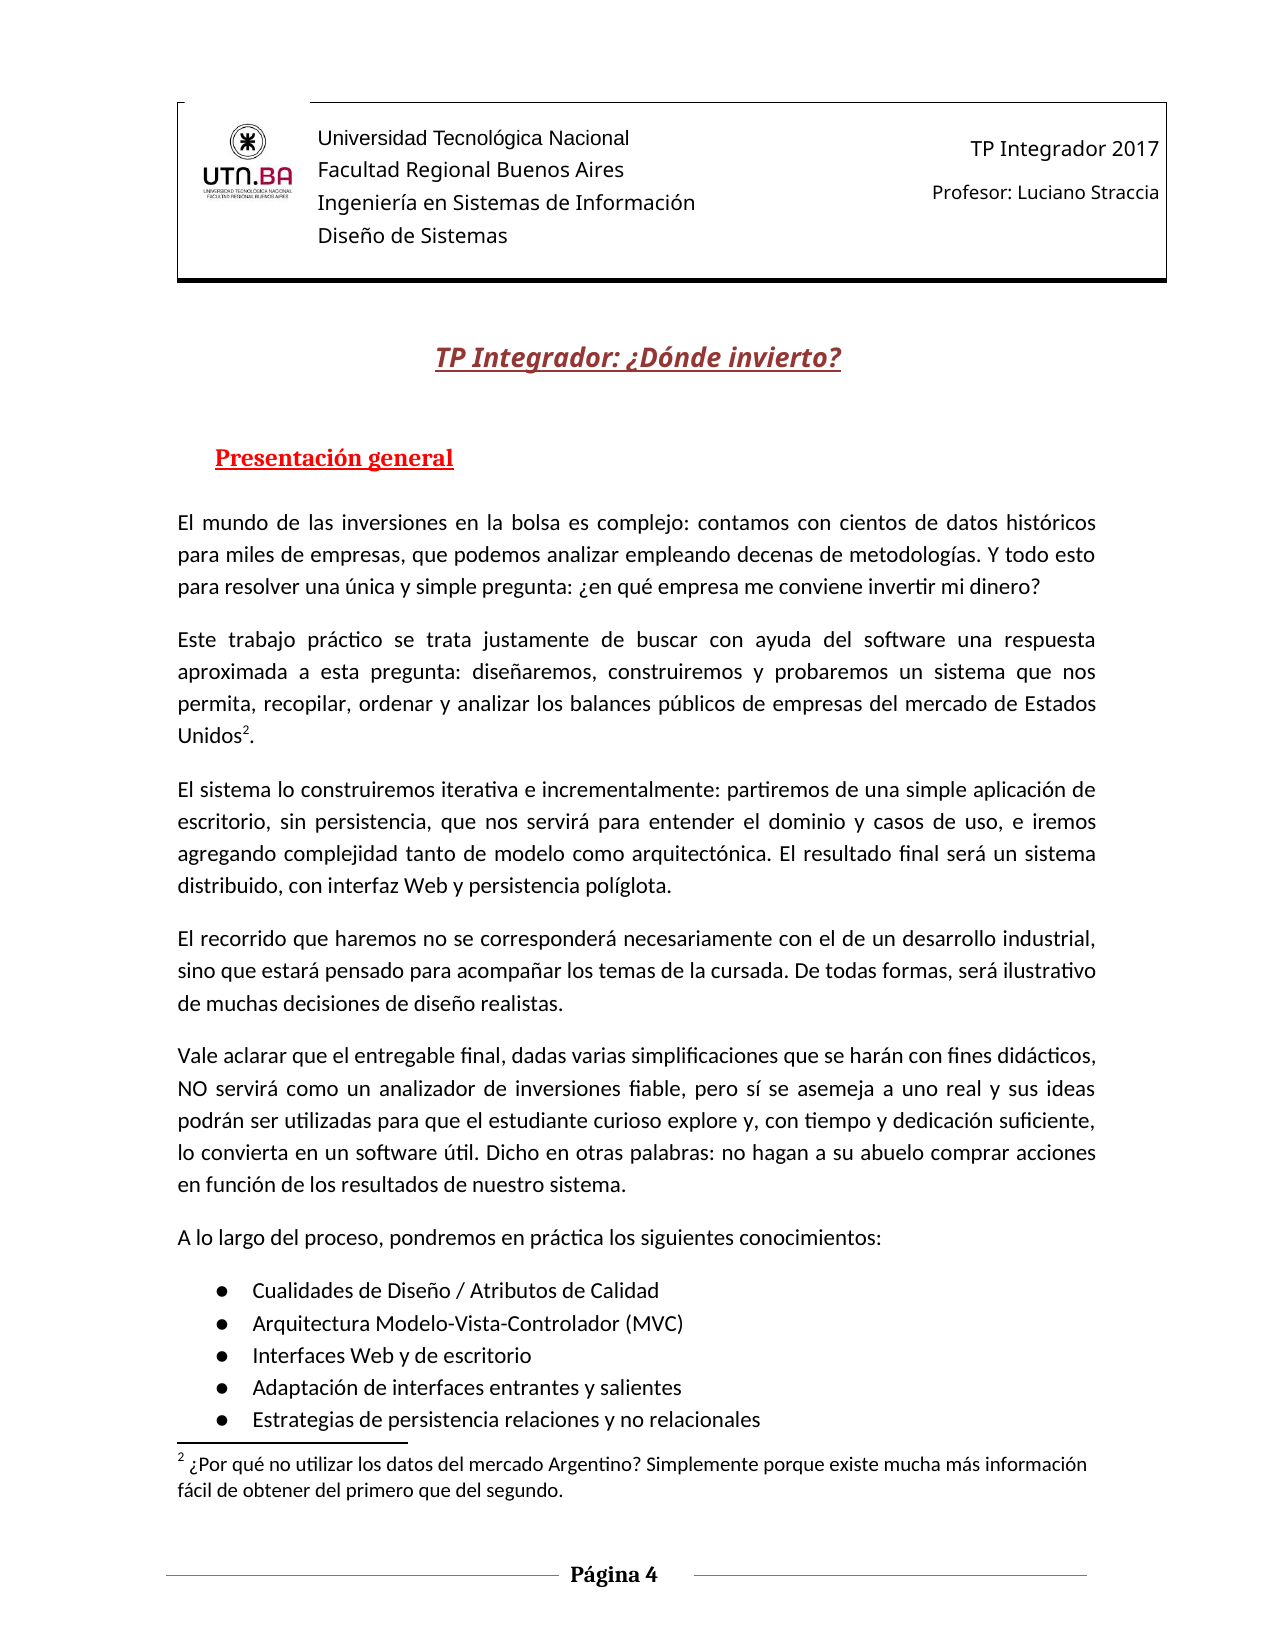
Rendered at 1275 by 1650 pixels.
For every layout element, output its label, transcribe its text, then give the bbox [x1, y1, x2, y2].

text Este trabajo práctico se trata justamente de buscar con ayuda del software una respuesta aproximada a esta pregunta: diseñaremos, construiremos y probaremos un sistema que nos permita, recopilar, ordenar y analizar los balances públicos de empresas del mercado de Estados Unidos. [177, 625, 1098, 750]
text El recorrido que haremos no se corresponderá necesariamente con el de un desarrollo industrial, sino que estará pensado para acompañar los temas de la cursada. De todas formas, será ilustrativo de muchas decisiones de diseño realistas. [177, 924, 1098, 1017]
list Estrategias de persistencia relaciones y no relacionales [215, 1405, 1098, 1433]
list Cualidades de Diseño / Atributos de Calidad [215, 1276, 1098, 1304]
subtitle Presentación general [215, 444, 1098, 472]
list Interfaces Web y de escritorio [215, 1341, 1098, 1369]
text El mundo de las inversiones en la bolsa es complejo: contamos con cientos de datos históricos para miles de empresas, que podemos analizar empleando decenas de metodologías. Y todo esto para resolver una única y simple pregunta: ¿en qué empresa me conviene invertir mi dinero? [177, 508, 1098, 600]
text A lo largo del proceso, pondremos en práctica los siguientes conocimientos: [177, 1223, 1098, 1251]
subtitle TP Integrador: ¿Dónde invierto? [177, 339, 1098, 376]
picture [184, 102, 310, 229]
list Arquitectura Modelo-Vista-Controlador (MVC) [215, 1309, 1098, 1337]
text Vale aclarar que el entregable final, dadas varias simplificaciones que se harán con fines didácticos, NO servirá como un analizador de inversiones fiable, pero sí se asemeja a uno real y sus ideas podrán ser utilizadas para que el estudiante curioso explore y, con tiempo y dedicación suficiente, lo convierta en un software útil. Dicho en otras palabras: no hagan a su abuelo comprar acciones en función de los resultados de nuestro sistema. [177, 1042, 1098, 1198]
list Adaptación de interfaces entrantes y salientes [215, 1373, 1098, 1401]
text El sistema lo construiremos iterativa e incrementalmente: partiremos de una simple aplicación de escritorio, sin persistencia, que nos servirá para entender el dominio y casos de uso, e iremos agregando complejidad tanto de modelo como arquitectónica. El resultado final será un sistema distribuido, con interfaz Web y persistencia políglota. [177, 775, 1098, 899]
